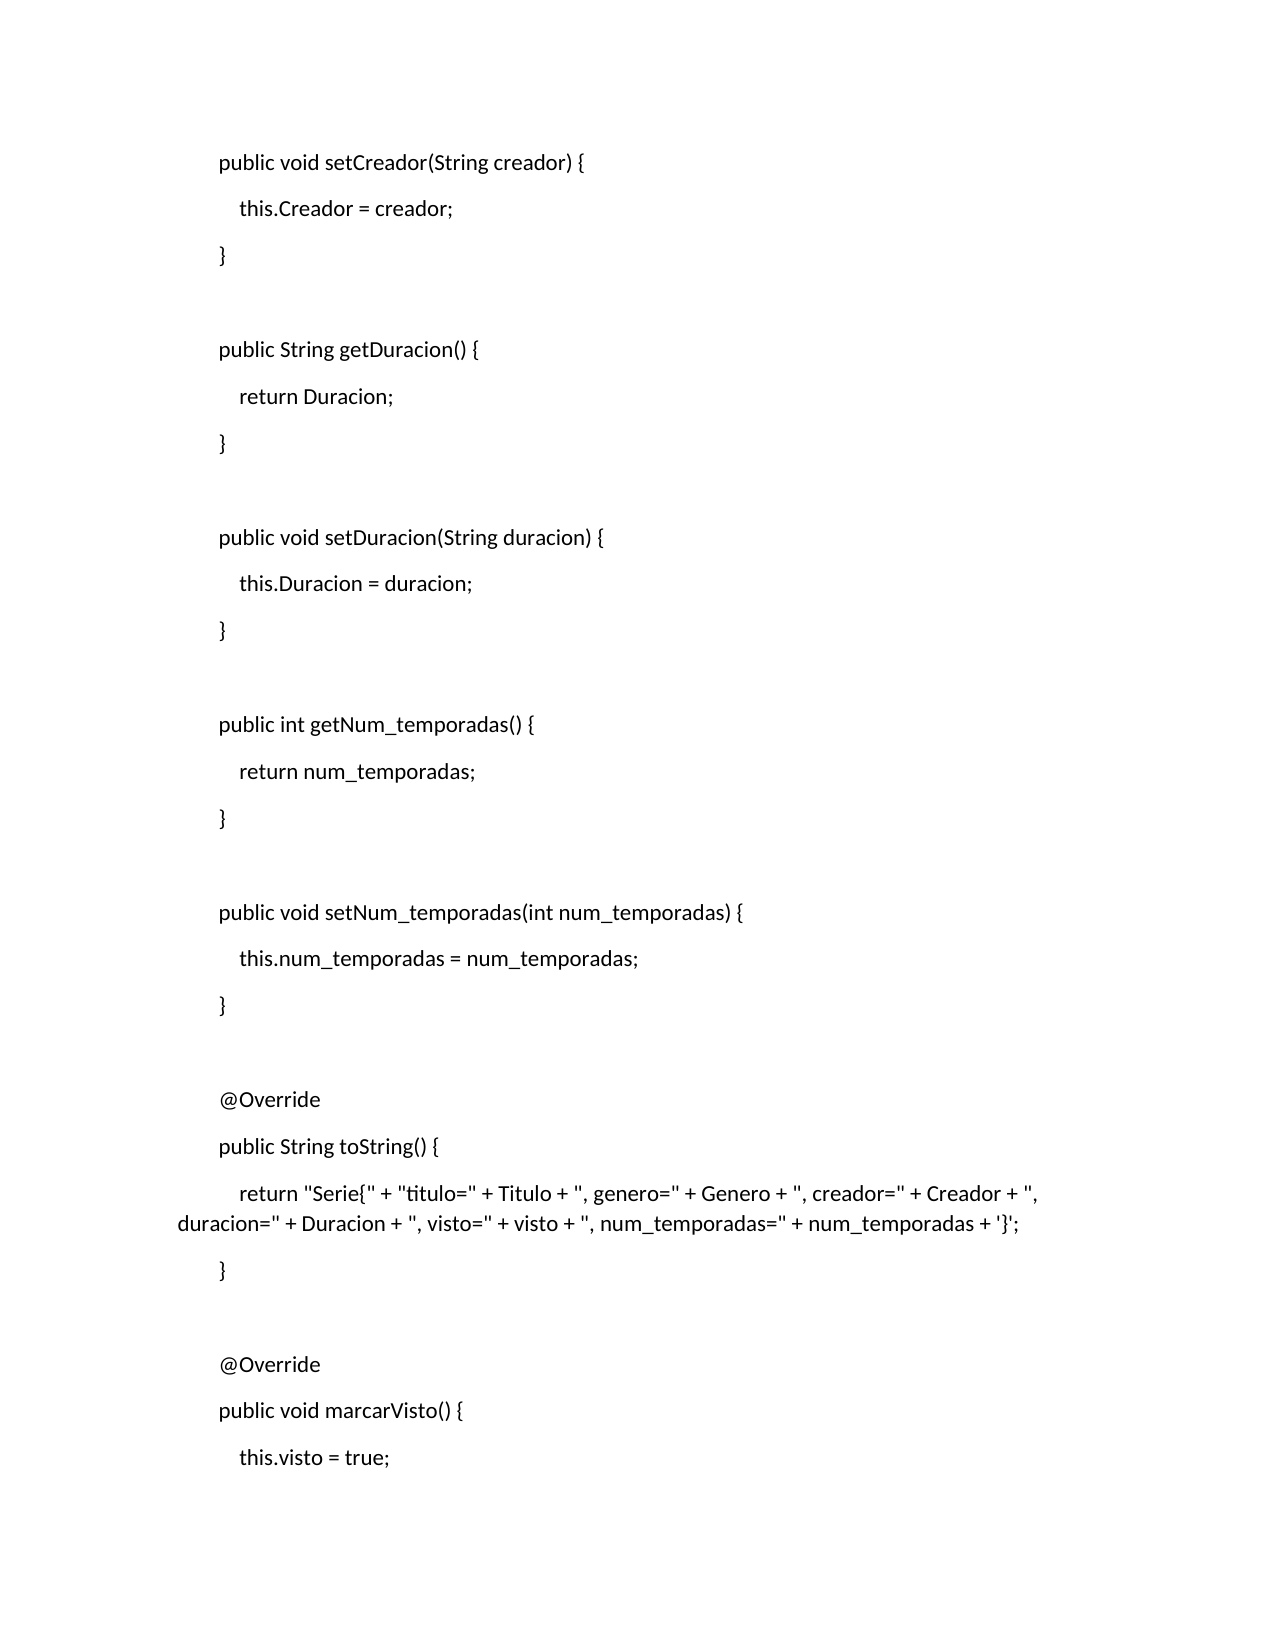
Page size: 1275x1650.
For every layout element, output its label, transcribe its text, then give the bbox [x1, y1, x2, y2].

text this.visto = true; [177, 1443, 1098, 1471]
text public void setDuracion(String duracion) { [177, 523, 1098, 551]
text public void setCreador(String creador) { [177, 148, 1098, 176]
text } [177, 241, 1098, 269]
text } [177, 616, 1098, 644]
text return Duracion; [177, 382, 1098, 410]
text public String getDuracion() { [177, 335, 1098, 363]
text this.Creador = creador; [177, 194, 1098, 222]
text public void setNum_temporadas(int num_temporadas) { [177, 898, 1098, 926]
text } [177, 991, 1098, 1019]
text public void marcarVisto() { [177, 1397, 1098, 1424]
text } [177, 1256, 1098, 1284]
text this.Duracion = duracion; [177, 569, 1098, 597]
text } [177, 804, 1098, 832]
text } [177, 429, 1098, 457]
text return num_temporadas; [177, 757, 1098, 785]
text this.num_temporadas = num_temporadas; [177, 944, 1098, 972]
text return "Serie{" + "titulo=" + Titulo + ", genero=" + Genero + ", creador=" + Creador + ", duracion=" + Duracion + ", visto=" + visto + ", num_temporadas=" + num_temporadas + '}'; [177, 1179, 1098, 1237]
text @Override [177, 1350, 1098, 1378]
text public String toString() { [177, 1132, 1098, 1160]
text @Override [177, 1085, 1098, 1113]
text public int getNum_temporadas() { [177, 710, 1098, 738]
